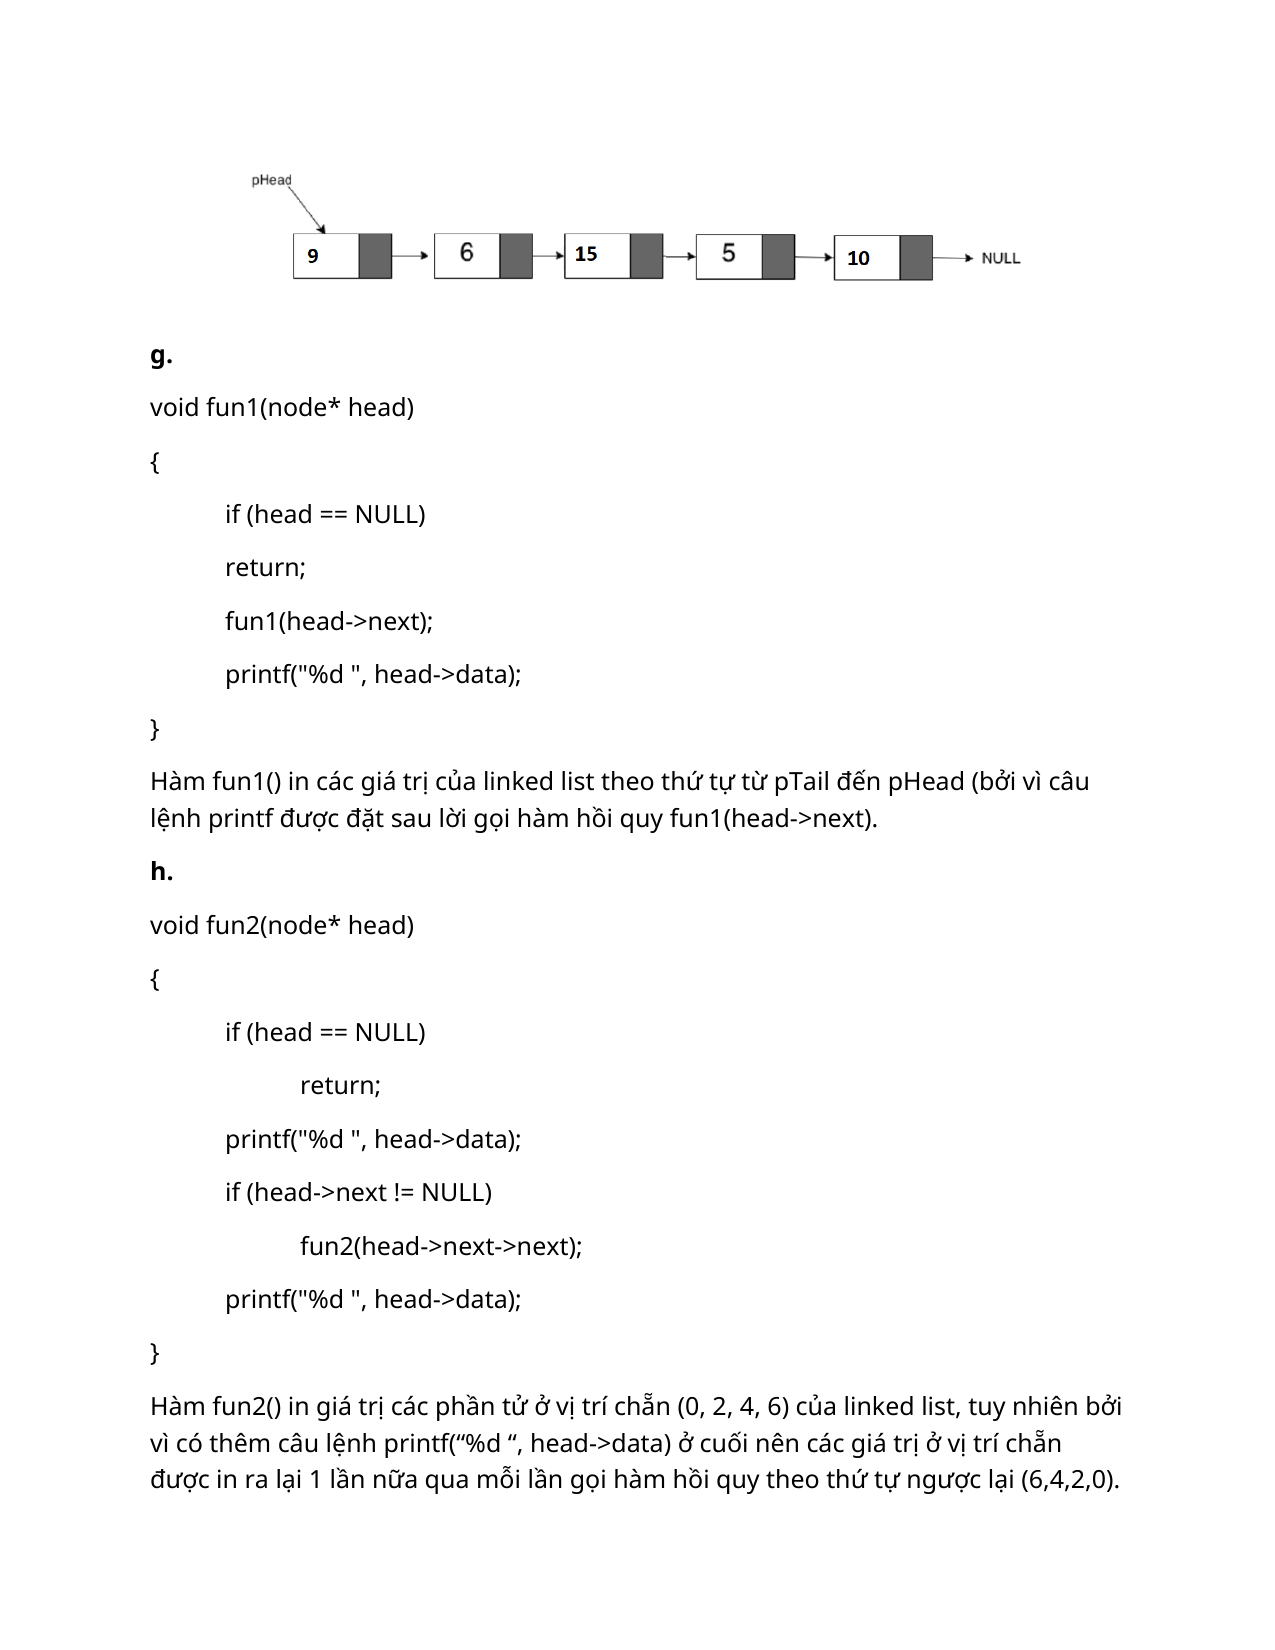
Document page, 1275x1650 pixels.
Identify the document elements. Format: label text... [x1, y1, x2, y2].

text printf("%d ", head->data); [225, 1121, 1125, 1155]
text void fun1(node* head) [150, 390, 1125, 424]
text fun2(head->next->next); [225, 1228, 1125, 1262]
text if (head == NULL) [150, 497, 1125, 531]
picture [234, 150, 1041, 318]
text if (head == NULL) [225, 1014, 1125, 1048]
text h. [150, 854, 1125, 888]
text void fun2(node* head) [150, 907, 1125, 942]
text } [150, 1335, 1125, 1369]
text { [150, 961, 1125, 995]
text if (head->next != NULL) [225, 1175, 1125, 1209]
text printf("%d ", head->data); [150, 657, 1125, 691]
text return; [225, 1068, 1125, 1102]
text return; [150, 550, 1125, 584]
text Hàm fun1() in các giá trị của linked list theo thứ tự từ pTail đến pHead (bởi vì câu lệnh printf được đặt sau lời gọi hàm hồi quy fun1(head->next). [150, 764, 1125, 835]
text fun1(head->next); [150, 603, 1125, 638]
text Hàm fun2() in giá trị các phần tử ở vị trí chẵn (0, 2, 4, 6) của linked list, tuy nhiên bởi vì có thêm câu lệnh printf(“%d “, head->data) ở cuối nên các giá trị ở vị trí chẵn được in ra lại 1 lần nữa qua mỗi lần gọi hàm hồi quy theo thứ tự ngược lại (6,4,2,0). [150, 1388, 1125, 1496]
text } [150, 710, 1125, 744]
text g. [150, 336, 1125, 370]
text printf("%d ", head->data); [225, 1282, 1125, 1316]
text { [150, 443, 1125, 477]
